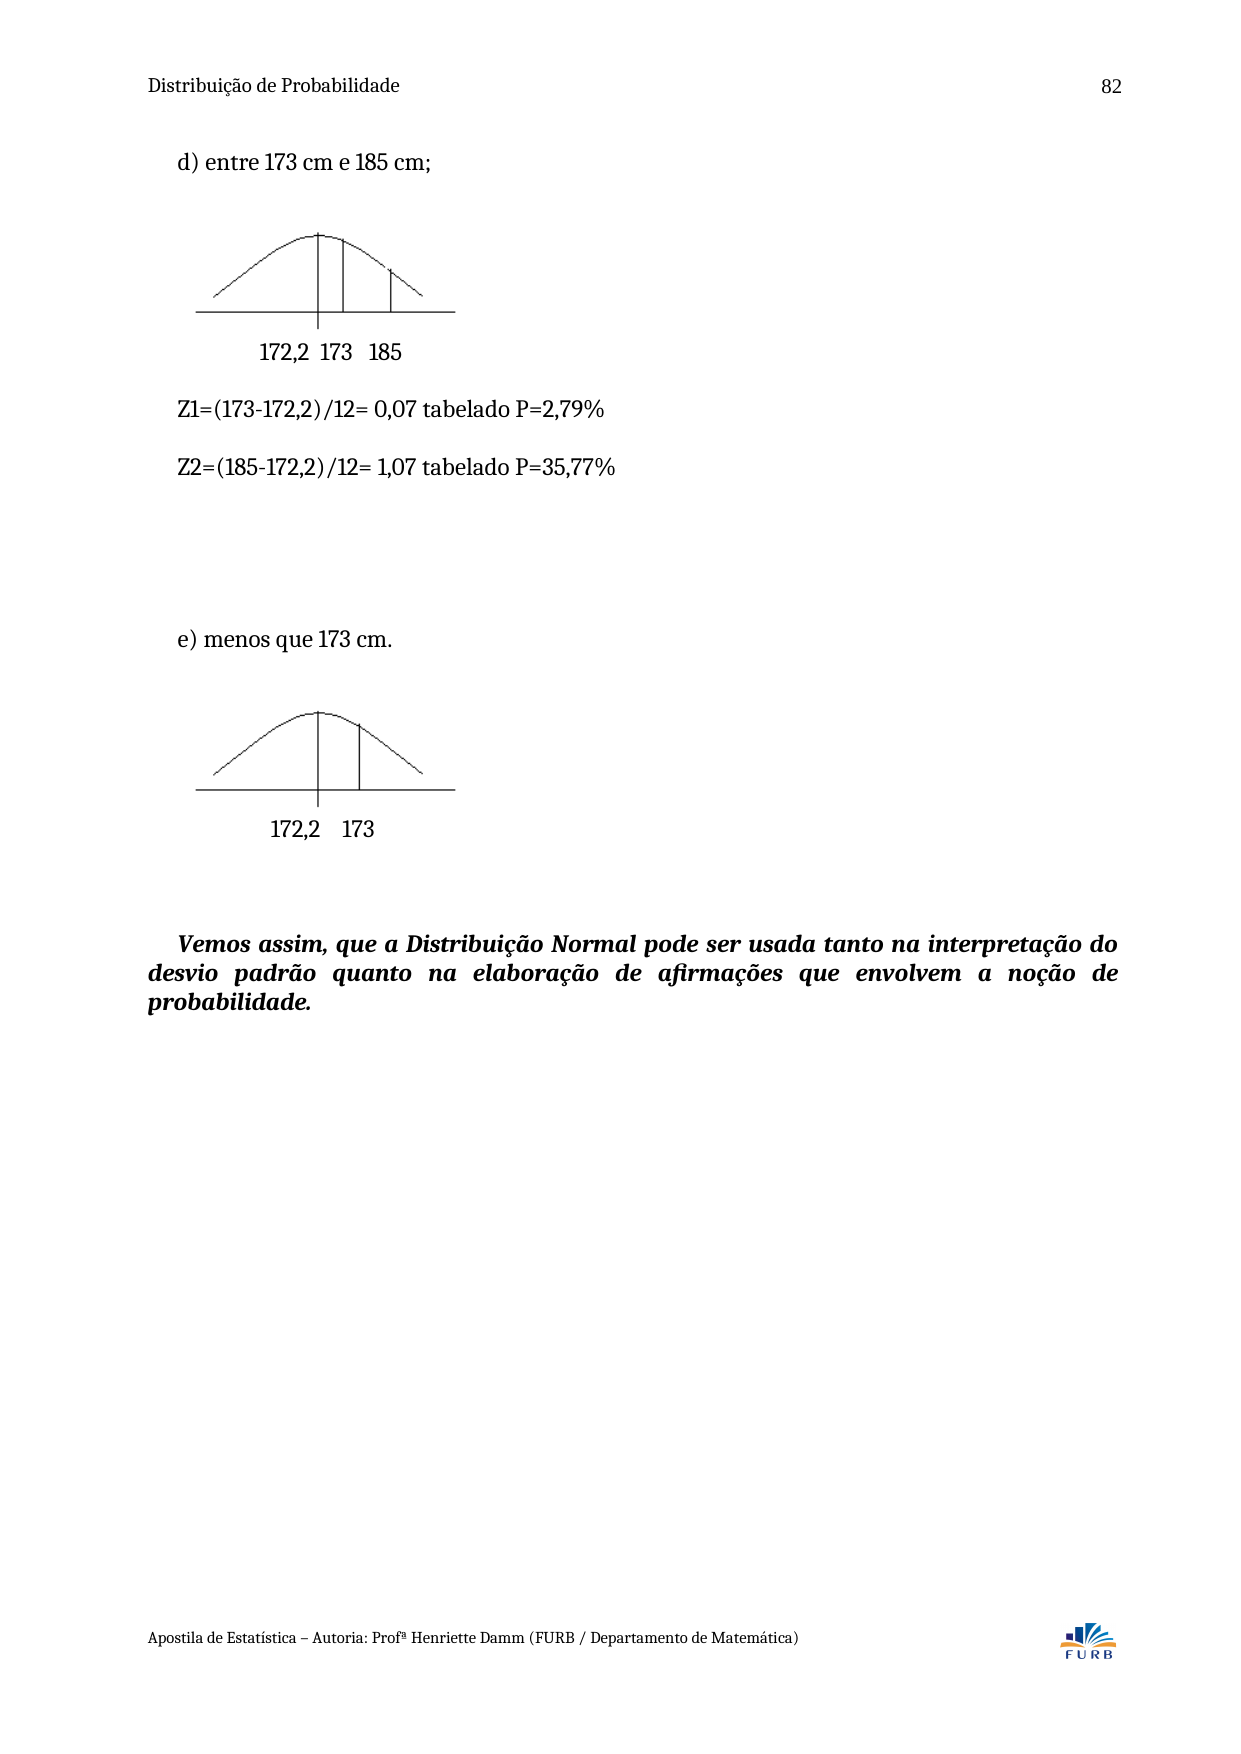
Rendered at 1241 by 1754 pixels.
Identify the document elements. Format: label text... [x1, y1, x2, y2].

picture [177, 653, 473, 816]
text Z1=(173-172,2)/12= 0,07 tabelado P=2,79% [148, 395, 1122, 424]
picture [1060, 1623, 1117, 1659]
text e) menos que . [148, 625, 1122, 654]
text 172,2 173 [148, 815, 1122, 844]
text Z2=(185-172,2)/12= 1,07 tabelado P=35,77% [148, 453, 1122, 481]
text 172,2 173 185 [148, 338, 1122, 366]
picture [177, 176, 473, 338]
text Vemos assim, que a Distribuição Normal pode ser usada tanto na interpretação do desvio padrão quanto na elaboração de afirmações que envolvem a noção de probabilidade. [148, 930, 1122, 1016]
text d) entre e 185 cm; [148, 148, 1122, 176]
